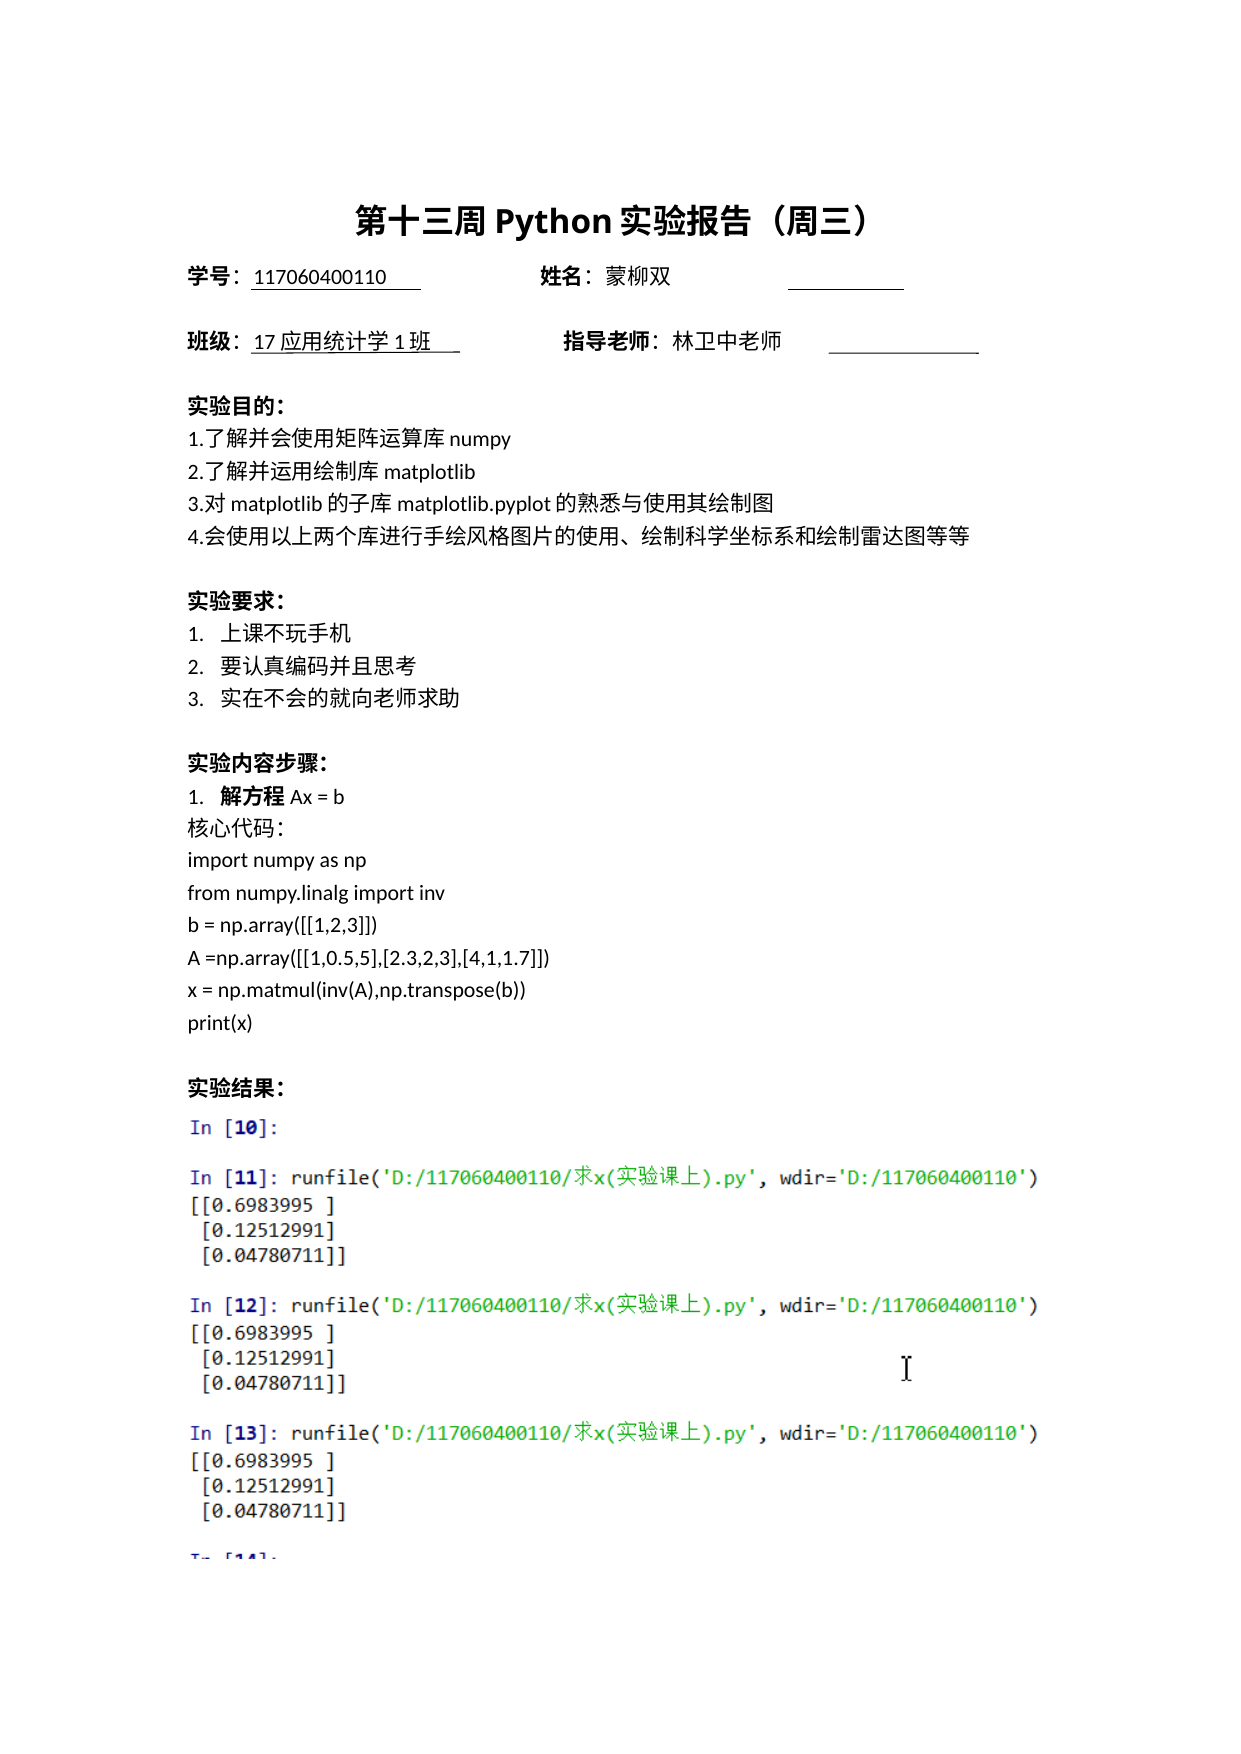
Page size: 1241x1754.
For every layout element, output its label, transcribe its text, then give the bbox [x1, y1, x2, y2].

list A =np.array([[1,0.5,5],[2.3,2,3],[4,1,1.7]]) [187, 941, 1053, 973]
list 核心代码： [187, 811, 1053, 843]
list 实验结果： [187, 1071, 1053, 1103]
list 3.对matplotlib的子库matplotlib.pyplot的熟悉与使用其绘制图 [187, 486, 1053, 518]
text 学号：117060400110 姓名：蒙柳双 [187, 258, 1053, 291]
text 班级：17应用统计学1班 指导老师：林卫中老师 [187, 323, 1053, 356]
text 实验内容步骤： [187, 746, 1053, 778]
list x = np.matmul(inv(A),np.transpose(b)) [187, 973, 1053, 1006]
list 1.了解并会使用矩阵运算库numpy [187, 421, 1053, 453]
list import numpy as np [187, 843, 1053, 876]
picture [187, 1103, 1038, 1559]
list 4.会使用以上两个库进行手绘风格图片的使用、绘制科学坐标系和绘制雷达图等等 [187, 518, 1053, 551]
text 实验要求： [187, 583, 1053, 616]
list 2.了解并运用绘制库matplotlib [187, 453, 1053, 486]
text 实验目的： [187, 388, 1053, 421]
list 解方程Ax = b [187, 778, 1053, 811]
list from numpy.linalg import inv [187, 876, 1053, 908]
list 实在不会的就向老师求助 [187, 681, 1053, 713]
list 上课不玩手机 [187, 616, 1053, 648]
list 要认真编码并且思考 [187, 648, 1053, 681]
list print(x) [187, 1006, 1053, 1038]
title 第十三周Python实验报告（周三） [187, 187, 1053, 252]
list b = np.array([[1,2,3]]) [187, 908, 1053, 941]
